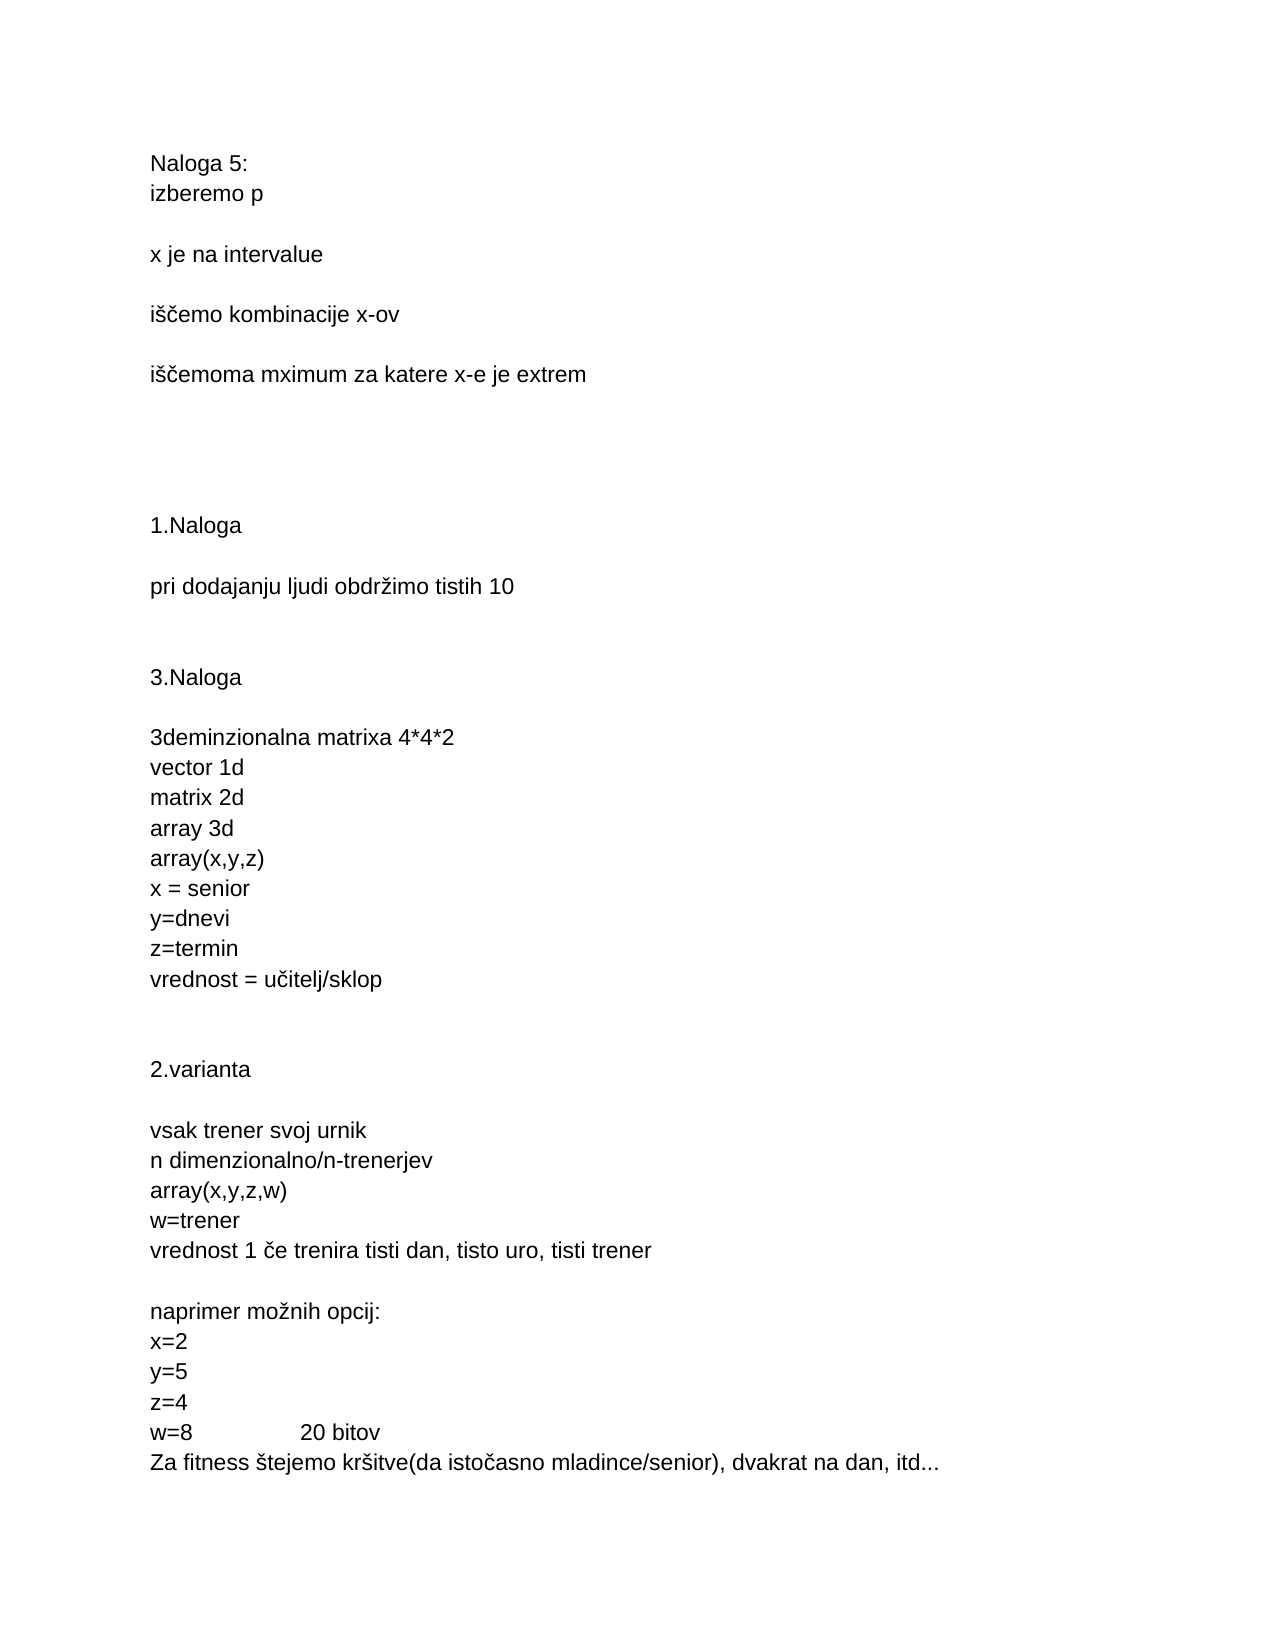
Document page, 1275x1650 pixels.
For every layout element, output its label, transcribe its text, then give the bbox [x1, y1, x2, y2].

text z=termin [150, 935, 1125, 962]
text 2.varianta [150, 1056, 1125, 1083]
text vsak trener svoj urnik [150, 1117, 1125, 1143]
text y=5 [150, 1358, 1125, 1385]
text naprimer možnih opcij: [150, 1298, 1125, 1324]
text w=trener [150, 1207, 1125, 1234]
text z=4 [150, 1388, 1125, 1415]
text w=8 20 bitov [150, 1419, 1125, 1445]
text 1.Naloga [150, 512, 1125, 539]
text 3deminzionalna matrixa 4*4*2 [150, 724, 1125, 750]
text iščemoma mximum za katere x-e je extrem [150, 361, 1125, 388]
text x=2 [150, 1328, 1125, 1354]
text n dimenzionalno/n-trenerjev [150, 1147, 1125, 1173]
text vrednost 1 če trenira tisti dan, tisto uro, tisti trener [150, 1237, 1125, 1264]
text x = senior [150, 875, 1125, 901]
text array(x,y,z,w) [150, 1177, 1125, 1203]
text matrix 2d [150, 784, 1125, 811]
text y=dnevi [150, 905, 1125, 932]
text vrednost = učitelj/sklop [150, 966, 1125, 992]
text array(x,y,z) [150, 845, 1125, 871]
text x je na intervalue [150, 241, 1125, 267]
text pri dodajanju ljudi obdržimo tistih 10 [150, 573, 1125, 599]
text izberemo p [150, 180, 1125, 207]
text Za fitness štejemo kršitve(da istočasno mladince/senior), dvakrat na dan, itd... [150, 1449, 1125, 1475]
text Naloga 5: [150, 150, 1125, 176]
text array 3d [150, 814, 1125, 841]
text 3.Naloga [150, 663, 1125, 690]
text vector 1d [150, 754, 1125, 781]
text iščemo kombinacije x-ov [150, 301, 1125, 327]
